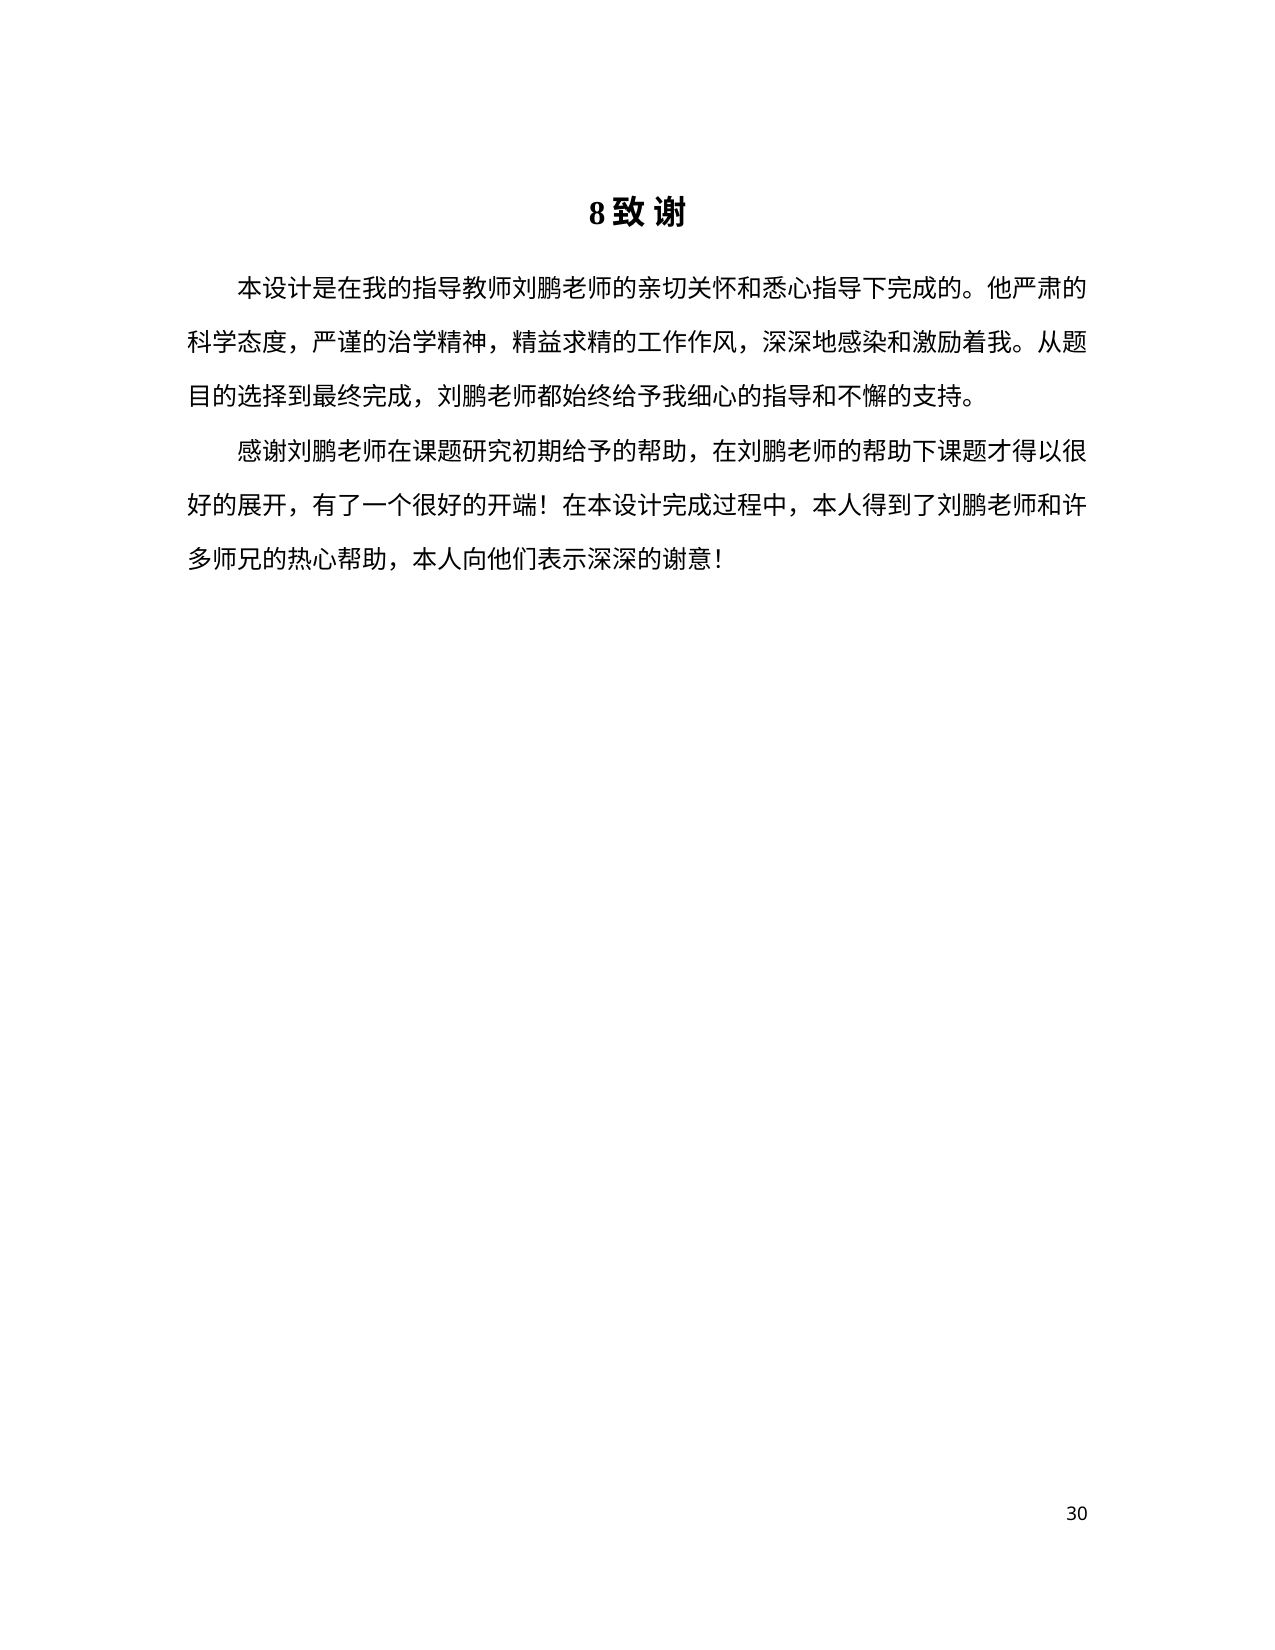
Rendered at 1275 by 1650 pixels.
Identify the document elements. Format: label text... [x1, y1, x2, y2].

subtitle 8致 谢 [187, 185, 1087, 234]
text 本设计是在我的指导教师刘鹏老师的亲切关怀和悉心指导下完成的。他严肃的科学态度，严谨的治学精神，精益求精的工作作风，深深地感染和激励着我。从题目的选择到最终完成，刘鹏老师都始终给予我细心的指导和不懈的支持。 [187, 268, 1087, 413]
text 感谢刘鹏老师在课题研究初期给予的帮助，在刘鹏老师的帮助下课题才得以很好的展开，有了一个很好的开端！在本设计完成过程中，本人得到了刘鹏老师和许多师兄的热心帮助，本人向他们表示深深的谢意！ [187, 431, 1087, 576]
